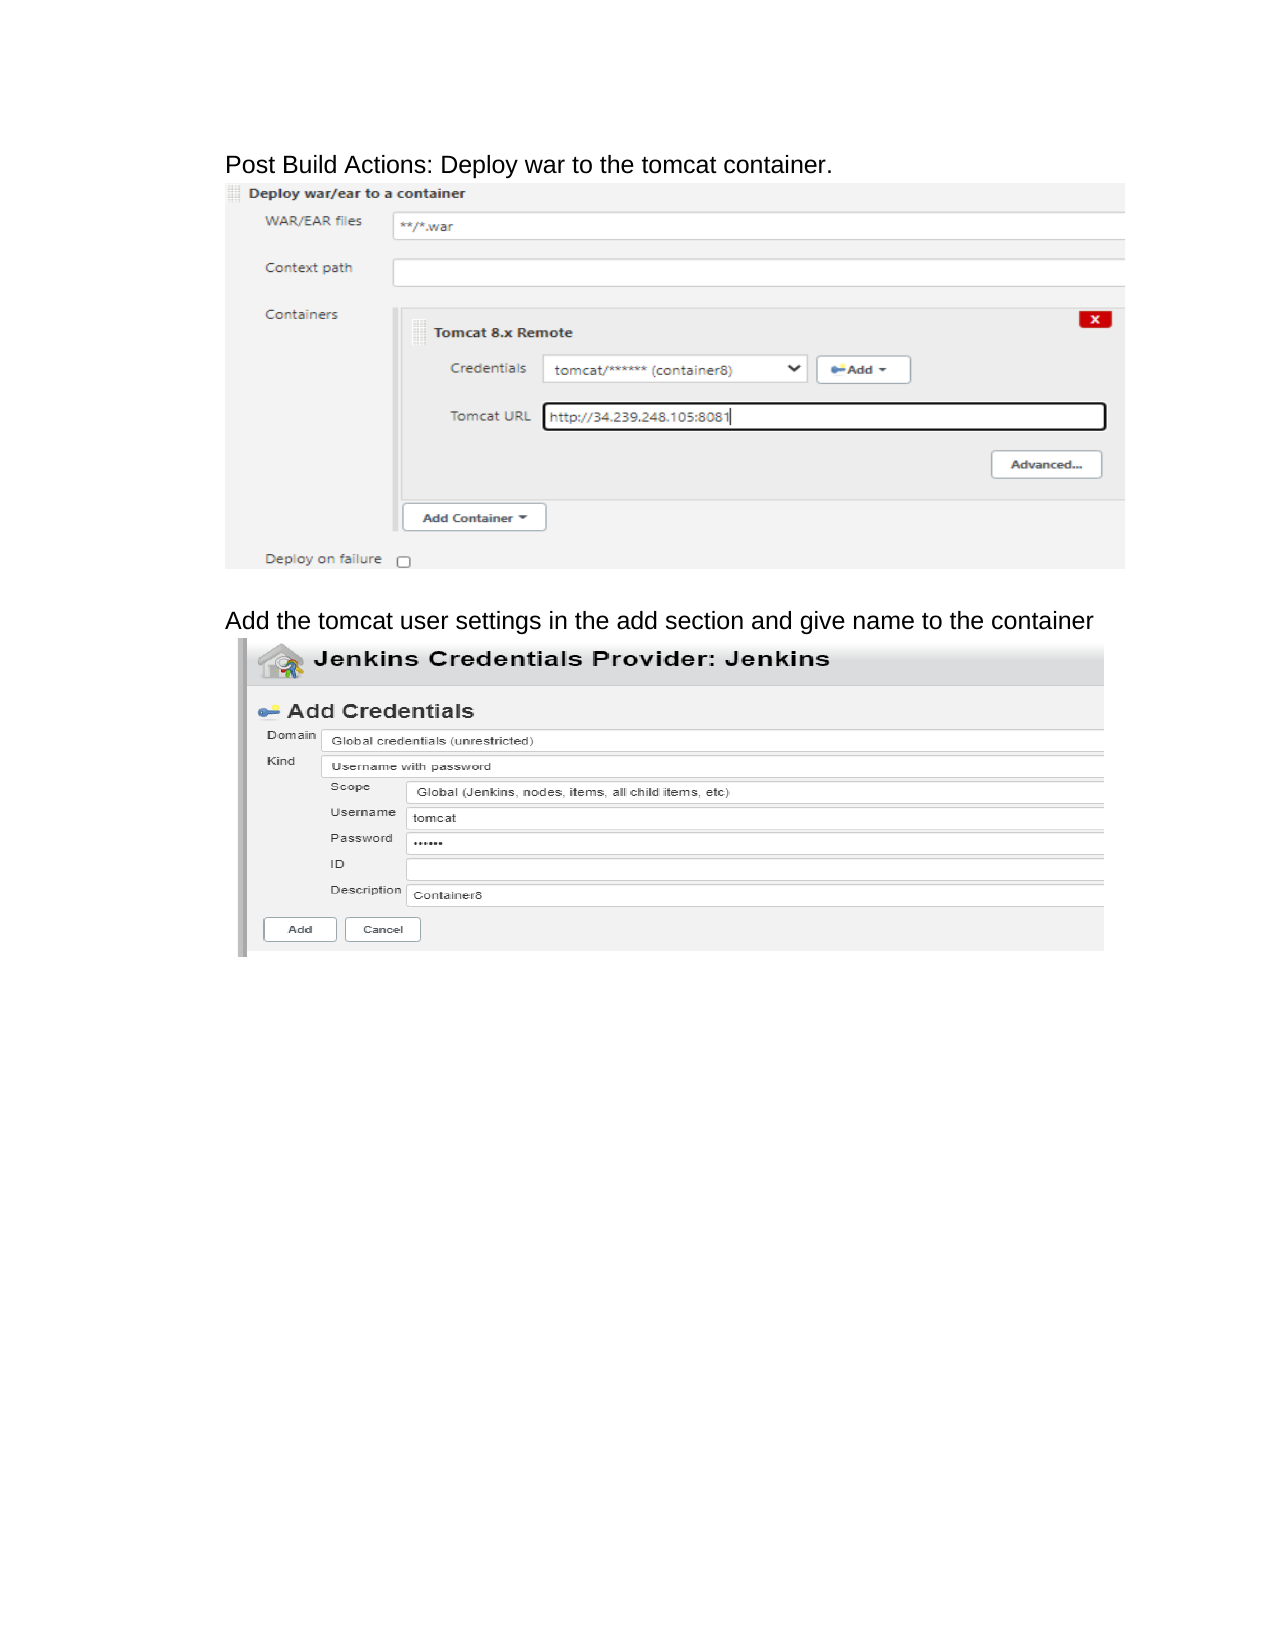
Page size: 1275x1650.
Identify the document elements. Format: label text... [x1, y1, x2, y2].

text Add the tomcat user settings in the add section and give name to the container [150, 606, 1125, 634]
picture [225, 183, 1125, 569]
picture [237, 638, 1104, 957]
list Post Build Actions: Deploy war to the tomcat container. [225, 150, 1125, 179]
